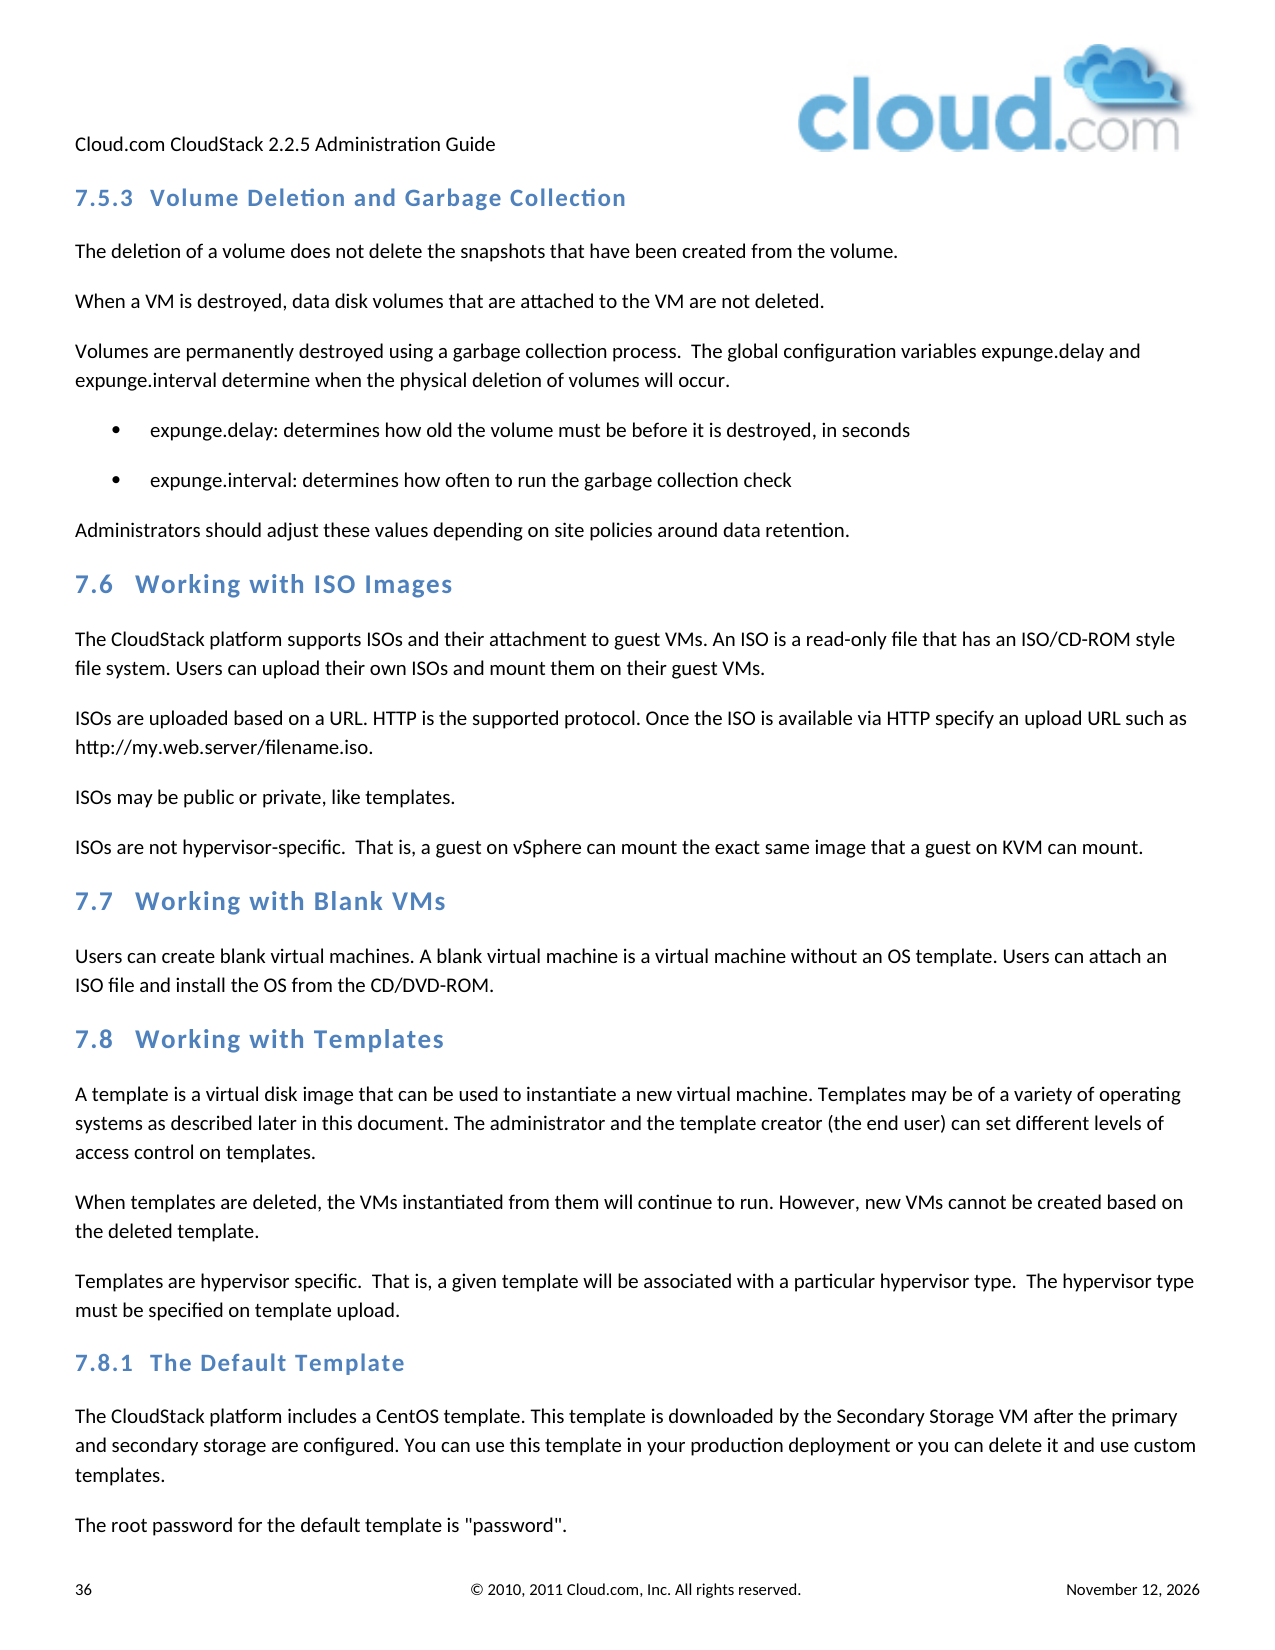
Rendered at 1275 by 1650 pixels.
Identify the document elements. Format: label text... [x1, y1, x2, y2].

list expunge.delay: determines how old the volume must be before it is destroyed, in seconds [112, 417, 1200, 443]
subtitle The Default Template [75, 1348, 1200, 1378]
text When templates are deleted, the VMs instantiated from them will continue to run. However, new VMs cannot be created based on the deleted template. [75, 1189, 1200, 1244]
subtitle Working with ISO Images [75, 567, 1200, 600]
subtitle Volume Deletion and Garbage Collection [75, 182, 1200, 213]
list Administrators should adjust these values depending on site policies around data retention. [75, 517, 1200, 543]
subtitle Working with Templates [75, 1022, 1200, 1055]
subtitle Working with Blank VMs [75, 884, 1200, 917]
text Volumes are permanently destroyed using a garbage collection process. The global configuration variables expunge.delay and expunge.interval determine when the physical deletion of volumes will occur. [75, 338, 1200, 393]
text ISOs are not hypervisor-specific. That is, a guest on vSphere can mount the exact same image that a guest on KVM can mount. [75, 834, 1200, 860]
text A template is a virtual disk image that can be used to instantiate a new virtual machine. Templates may be of a variety of operating systems as described later in this document. The administrator and the template creator (the end user) can set different levels of access control on templates. [75, 1081, 1200, 1165]
text Templates are hypervisor specific. That is, a given template will be associated with a particular hypervisor type. The hypervisor type must be specified on template upload. [75, 1268, 1200, 1323]
text The CloudStack platform supports ISOs and their attachment to guest VMs. An ISO is a read-only file that has an ISO/CD-ROM style file system. Users can upload their own ISOs and mount them on their guest VMs. [75, 626, 1200, 681]
text Users can create blank virtual machines. A blank virtual machine is a virtual machine without an OS template. Users can attach an ISO file and install the OS from the CD/DVD-ROM. [75, 943, 1200, 998]
list expunge.interval: determines how often to run the garbage collection check [112, 467, 1200, 493]
picture [798, 44, 1200, 152]
text ISOs may be public or private, like templates. [75, 784, 1200, 810]
text When a VM is destroyed, data disk volumes that are attached to the VM are not deleted. [75, 288, 1200, 313]
text The CloudStack platform includes a CentOS template. This template is downloaded by the Secondary Storage VM after the primary and secondary storage are configured. You can use this template in your production deployment or you can delete it and use custom templates. [75, 1403, 1200, 1487]
text The root password for the default template is "password". [75, 1512, 1200, 1537]
text The deletion of a volume does not delete the snapshots that have been created from the volume. [75, 238, 1200, 263]
text ISOs are uploaded based on a URL. HTTP is the supported protocol. Once the ISO is available via HTTP specify an upload URL such as http://my.web.server/filename.iso. [75, 705, 1200, 760]
